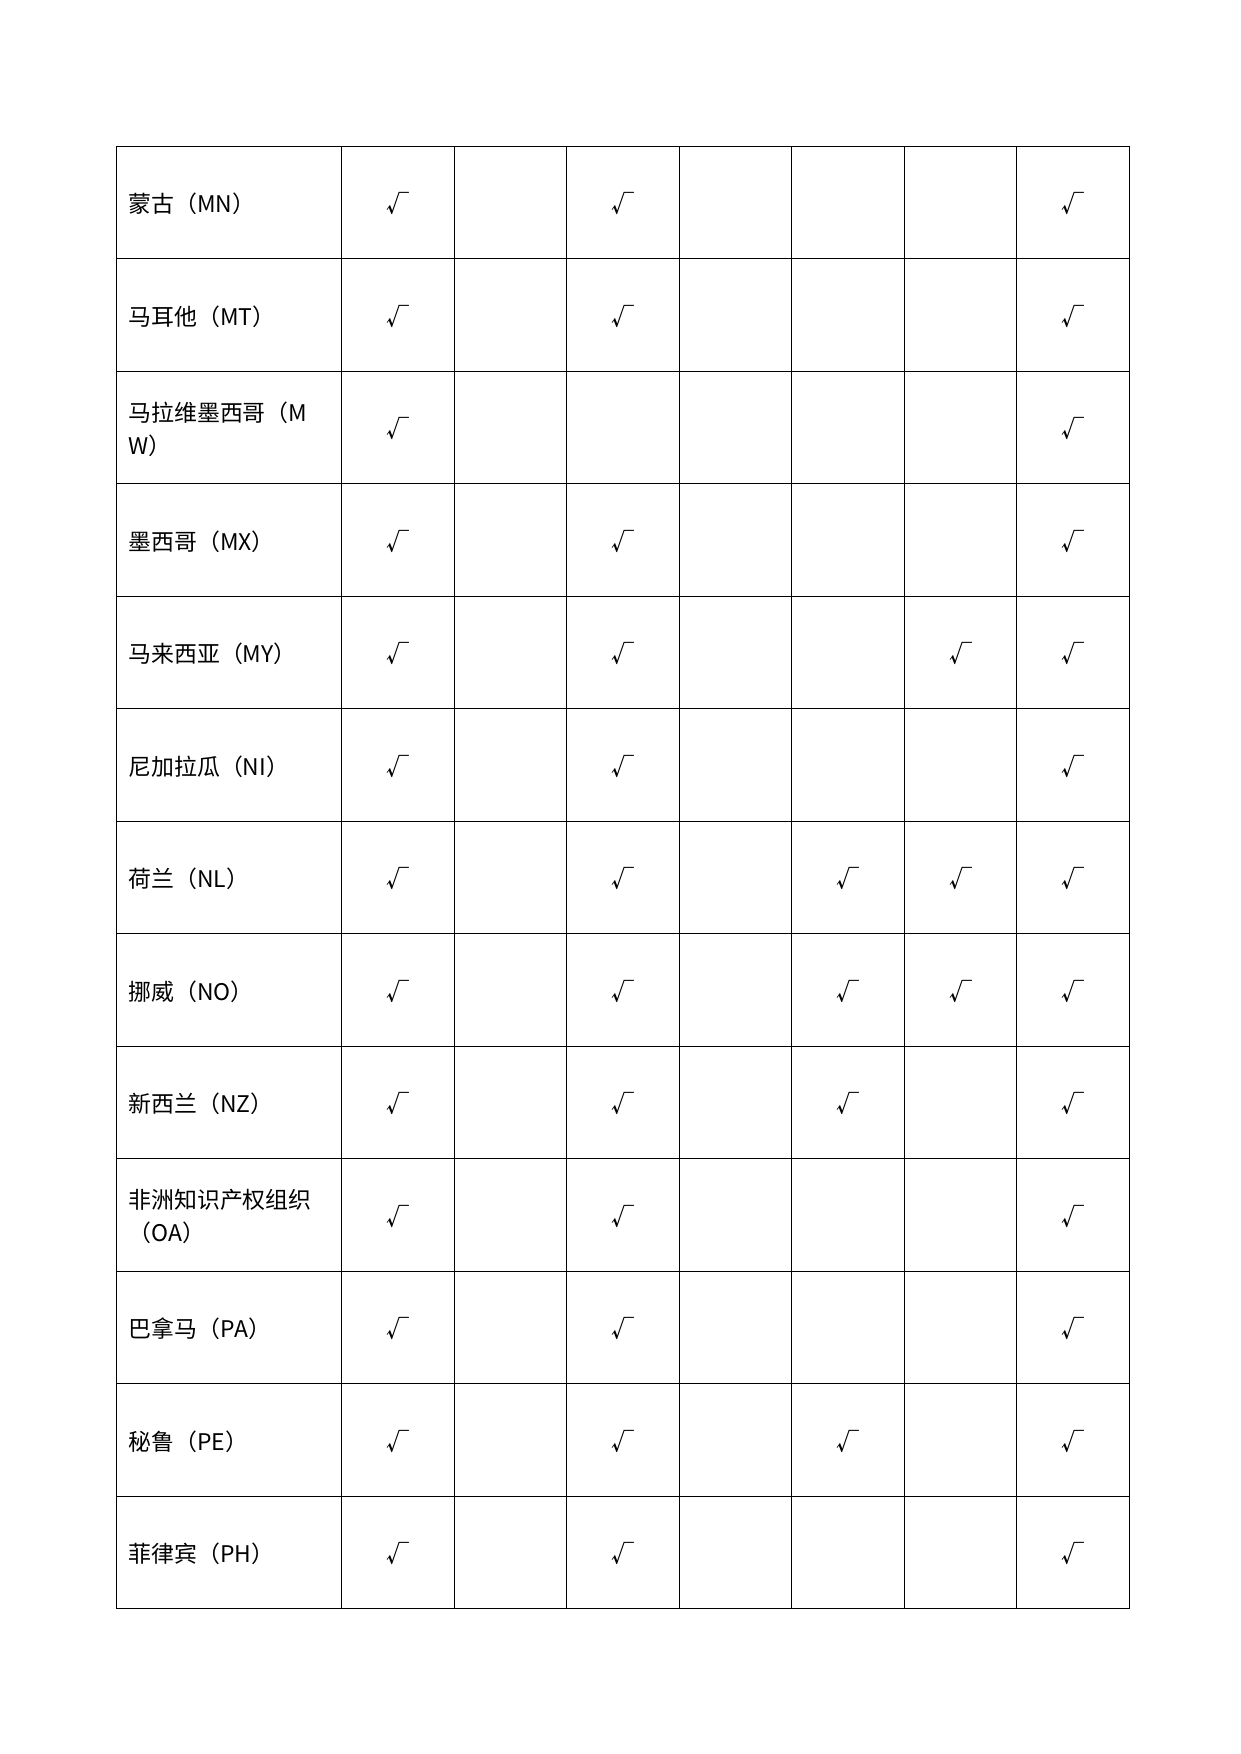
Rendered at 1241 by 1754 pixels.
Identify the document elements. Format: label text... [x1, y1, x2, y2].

table_cell [680, 1047, 791, 1158]
table_cell 马拉维墨西哥（MW） [117, 372, 341, 483]
table_cell √ [1017, 822, 1129, 933]
table_cell [905, 709, 1016, 821]
table_cell [792, 709, 904, 821]
table_cell √ [342, 147, 454, 258]
table_cell √ [1017, 1384, 1129, 1496]
table_cell [905, 1272, 1016, 1383]
table_cell [680, 1384, 791, 1496]
table_cell [455, 934, 566, 1046]
table_cell [905, 147, 1016, 258]
table_cell √ [1017, 1159, 1129, 1271]
table_cell √ [905, 934, 1016, 1046]
table_cell [792, 1159, 904, 1271]
table_cell [792, 1272, 904, 1383]
table_cell √ [567, 1047, 679, 1158]
table_cell [792, 1497, 904, 1608]
table_cell [792, 484, 904, 596]
table_cell √ [567, 709, 679, 821]
table_cell [680, 709, 791, 821]
table_cell √ [1017, 934, 1129, 1046]
table_cell √ [567, 1159, 679, 1271]
table_cell √ [1017, 372, 1129, 483]
table_cell [905, 1384, 1016, 1496]
table_cell √ [905, 597, 1016, 708]
table_cell √ [567, 1497, 679, 1608]
table_cell 挪威（NO） [117, 934, 341, 1046]
table_cell √ [342, 1159, 454, 1271]
table_cell [680, 597, 791, 708]
table_cell [455, 597, 566, 708]
table_cell [455, 1272, 566, 1383]
table_cell √ [342, 1272, 454, 1383]
table_cell √ [1017, 147, 1129, 258]
table_cell [792, 372, 904, 483]
table_cell √ [567, 822, 679, 933]
table_cell 荷兰（NL） [117, 822, 341, 933]
table_cell √ [567, 259, 679, 371]
table_cell 非洲知识产权组织（OA） [117, 1159, 341, 1271]
table_cell [905, 484, 1016, 596]
table_cell √ [342, 1047, 454, 1158]
table_cell √ [567, 484, 679, 596]
table_cell [455, 1497, 566, 1608]
table_cell [680, 822, 791, 933]
table_cell √ [1017, 1497, 1129, 1608]
table_cell √ [1017, 484, 1129, 596]
table_cell [680, 259, 791, 371]
table_cell [567, 372, 679, 483]
table_cell [792, 147, 904, 258]
table_cell [680, 1497, 791, 1608]
table_cell 菲律宾（PH） [117, 1497, 341, 1608]
table_cell [905, 1497, 1016, 1608]
table_cell [455, 147, 566, 258]
table_cell √ [567, 597, 679, 708]
table_cell [680, 484, 791, 596]
table_cell √ [1017, 597, 1129, 708]
table_cell √ [342, 709, 454, 821]
table_cell [455, 822, 566, 933]
table_cell [792, 259, 904, 371]
table_cell √ [1017, 259, 1129, 371]
table_cell √ [342, 259, 454, 371]
table_cell √ [342, 822, 454, 933]
table_cell [680, 1272, 791, 1383]
table_cell √ [567, 1384, 679, 1496]
table_cell √ [567, 1272, 679, 1383]
table_cell √ [1017, 709, 1129, 821]
table_cell 墨西哥（MX） [117, 484, 341, 596]
table_cell √ [567, 934, 679, 1046]
table_cell √ [1017, 1047, 1129, 1158]
table_cell 马来西亚（MY） [117, 597, 341, 708]
table_cell [680, 372, 791, 483]
table_cell √ [905, 822, 1016, 933]
table_cell [905, 259, 1016, 371]
table_cell [455, 372, 566, 483]
table_cell [680, 147, 791, 258]
table_cell √ [342, 597, 454, 708]
table_cell [905, 1159, 1016, 1271]
table_cell [455, 484, 566, 596]
table_cell [455, 1047, 566, 1158]
table_cell [680, 934, 791, 1046]
table_cell 秘鲁（PE） [117, 1384, 341, 1496]
table_cell 蒙古（MN） [117, 147, 341, 258]
table_cell √ [1017, 1272, 1129, 1383]
table_cell √ [792, 934, 904, 1046]
table_cell [905, 372, 1016, 483]
table_cell [680, 1159, 791, 1271]
table_cell 马耳他（MT） [117, 259, 341, 371]
table_cell [905, 1047, 1016, 1158]
table_cell √ [342, 1497, 454, 1608]
table_cell 新西兰（NZ） [117, 1047, 341, 1158]
table_cell √ [342, 1384, 454, 1496]
table_cell √ [342, 372, 454, 483]
table_cell √ [792, 1384, 904, 1496]
table_cell [455, 1159, 566, 1271]
table_cell [455, 709, 566, 821]
table_cell 巴拿马（PA） [117, 1272, 341, 1383]
table_cell √ [792, 1047, 904, 1158]
table_cell 尼加拉瓜（NI） [117, 709, 341, 821]
table_cell [455, 259, 566, 371]
table_cell √ [342, 934, 454, 1046]
table_cell √ [792, 822, 904, 933]
table_cell [455, 1384, 566, 1496]
table_cell √ [567, 147, 679, 258]
table_cell [792, 597, 904, 708]
table_cell √ [342, 484, 454, 596]
